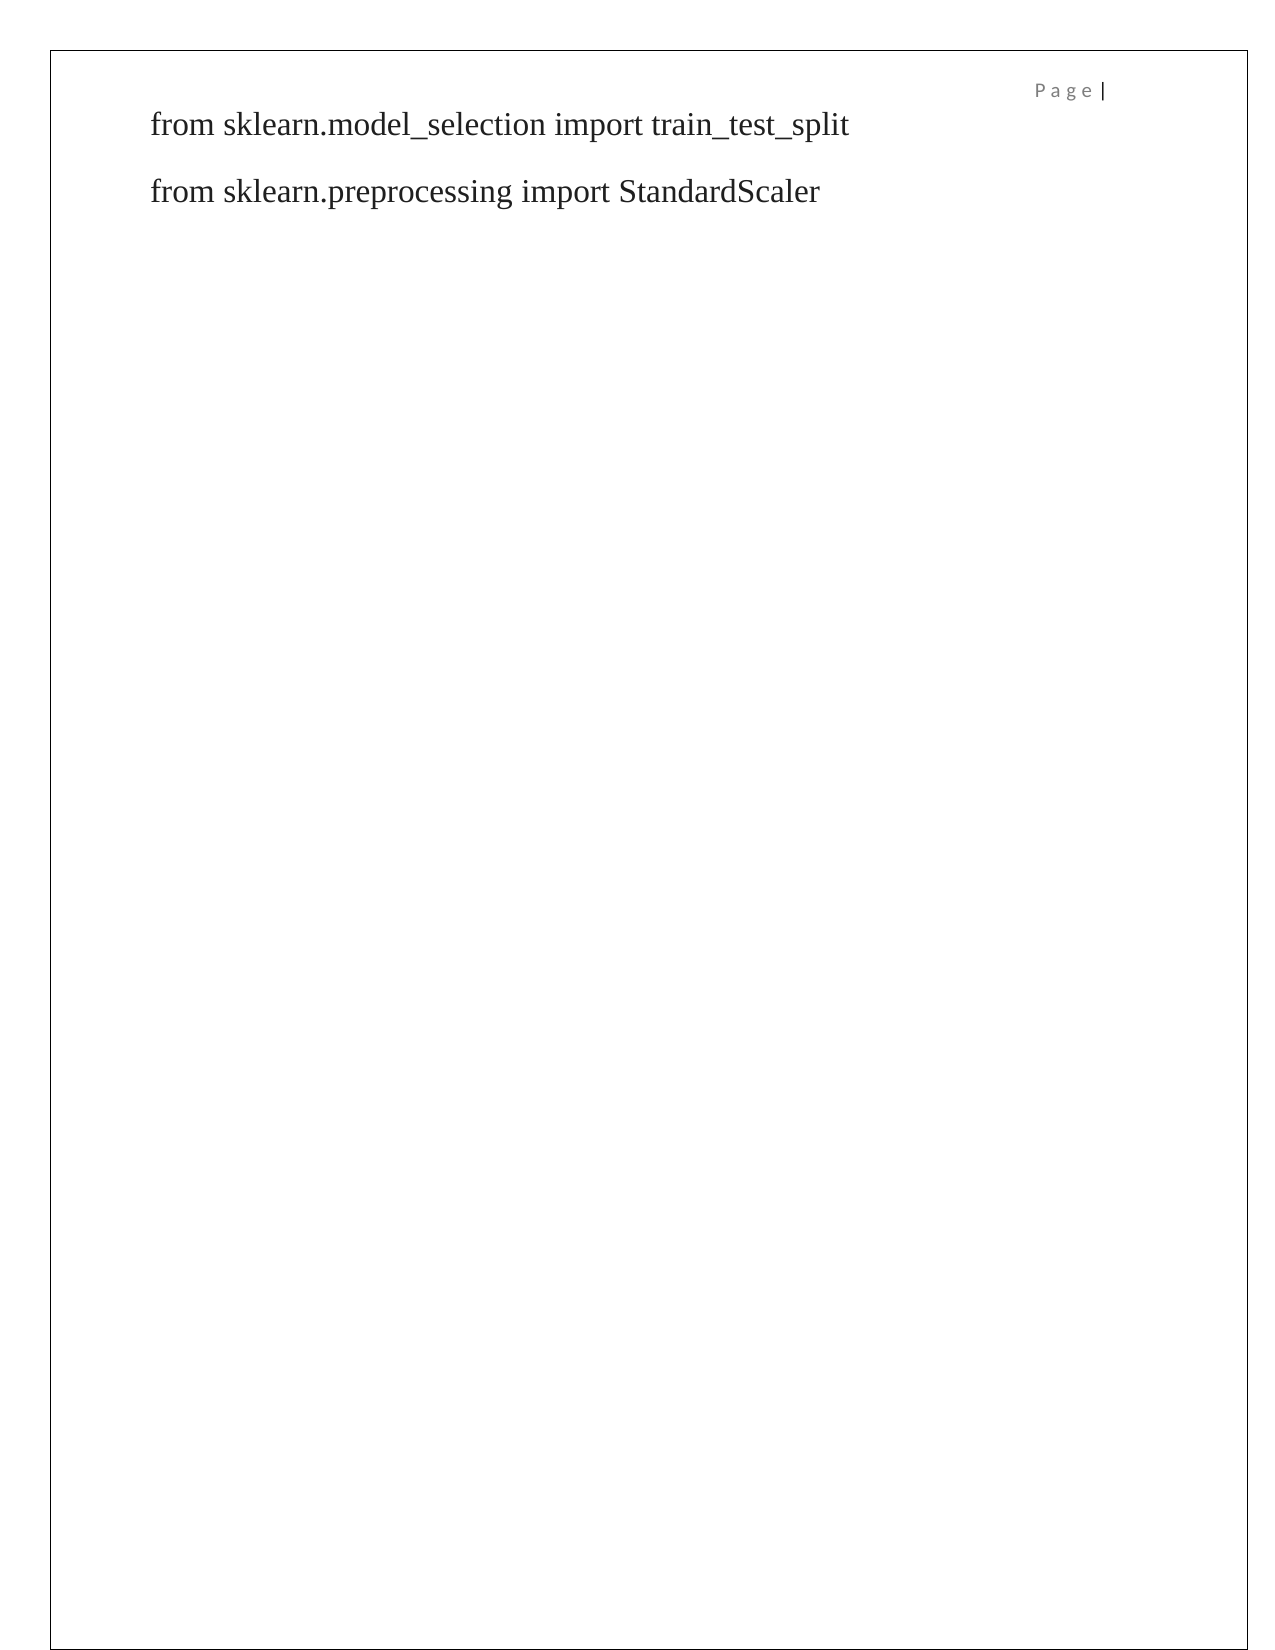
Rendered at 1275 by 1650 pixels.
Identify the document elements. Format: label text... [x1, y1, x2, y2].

text from sklearn.model_selection import train_test_split from sklearn.preprocessing import StandardScaler [150, 104, 852, 210]
